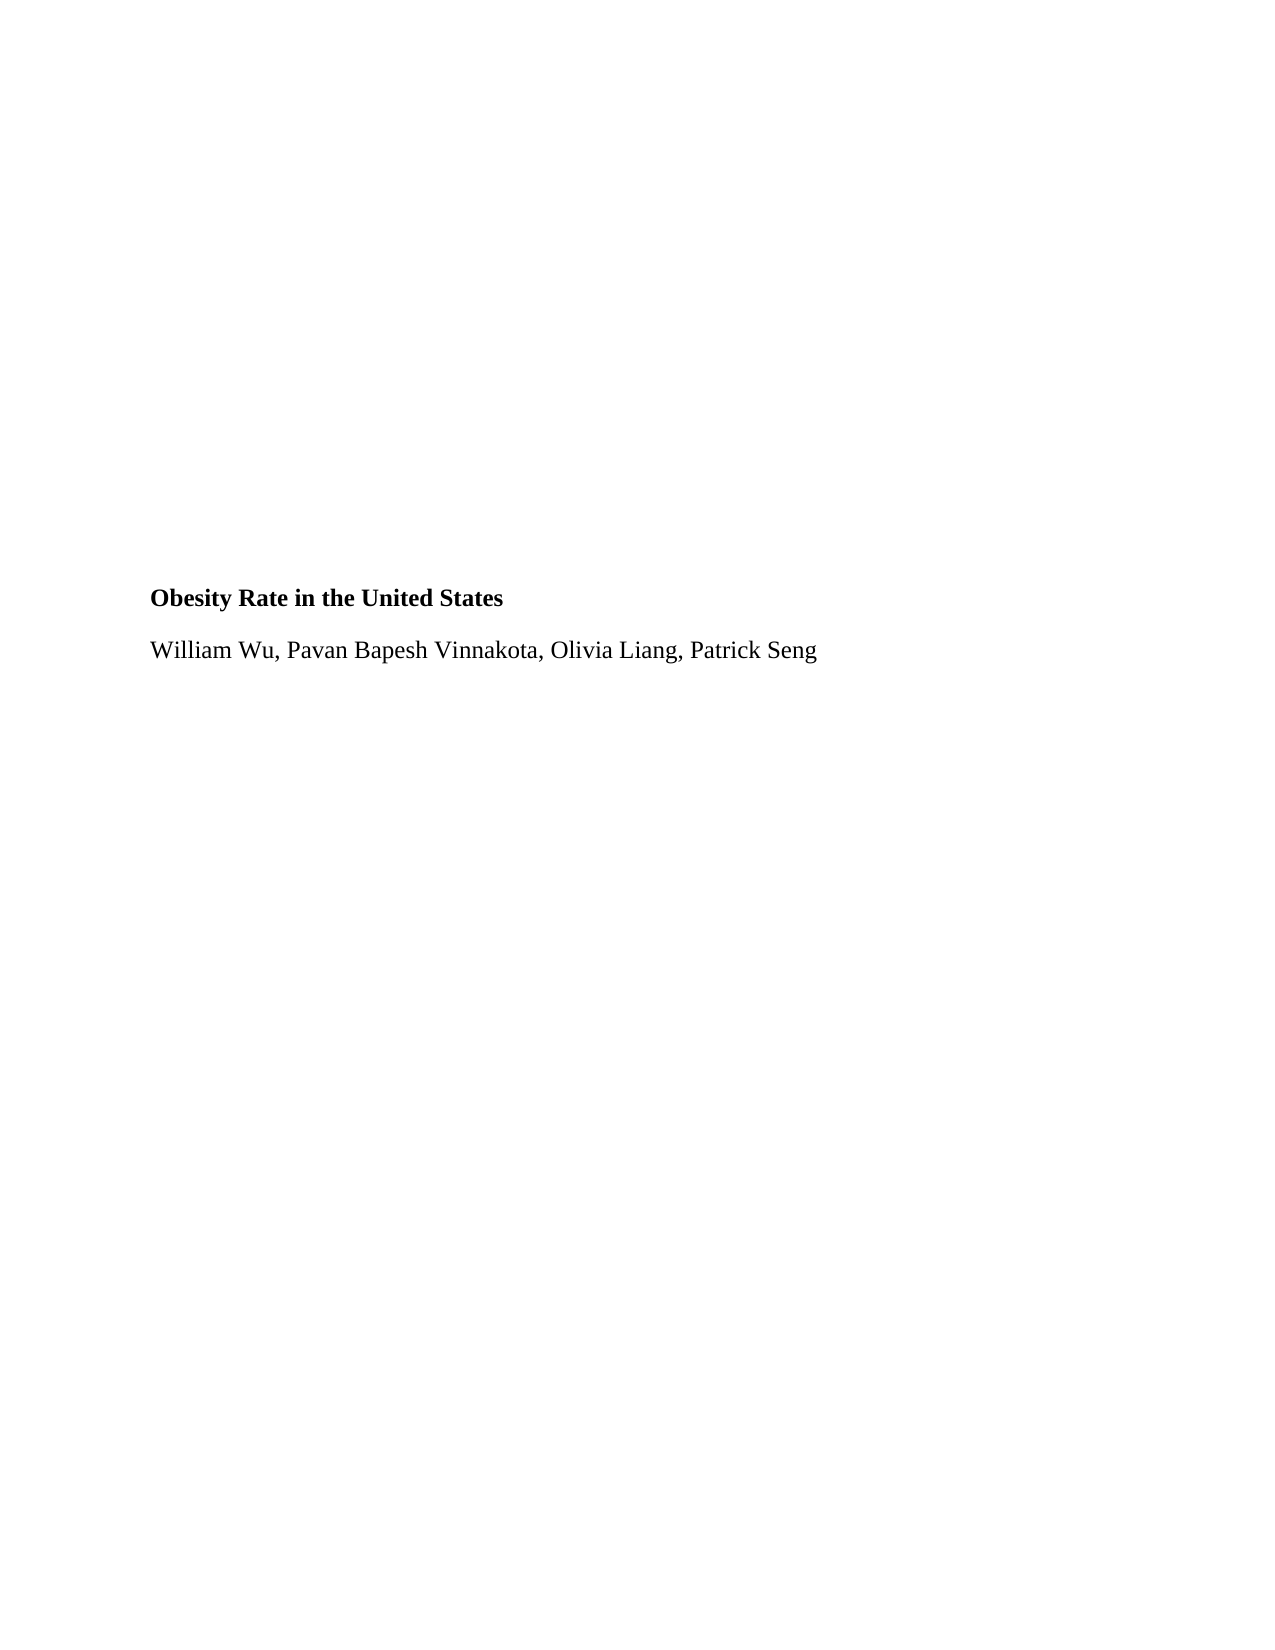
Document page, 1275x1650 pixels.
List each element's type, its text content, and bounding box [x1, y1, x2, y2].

text Obesity Rate in the United States [150, 583, 1125, 612]
text William Wu, Pavan Bapesh Vinnakota, Olivia Liang, Patrick Seng [150, 635, 1125, 663]
